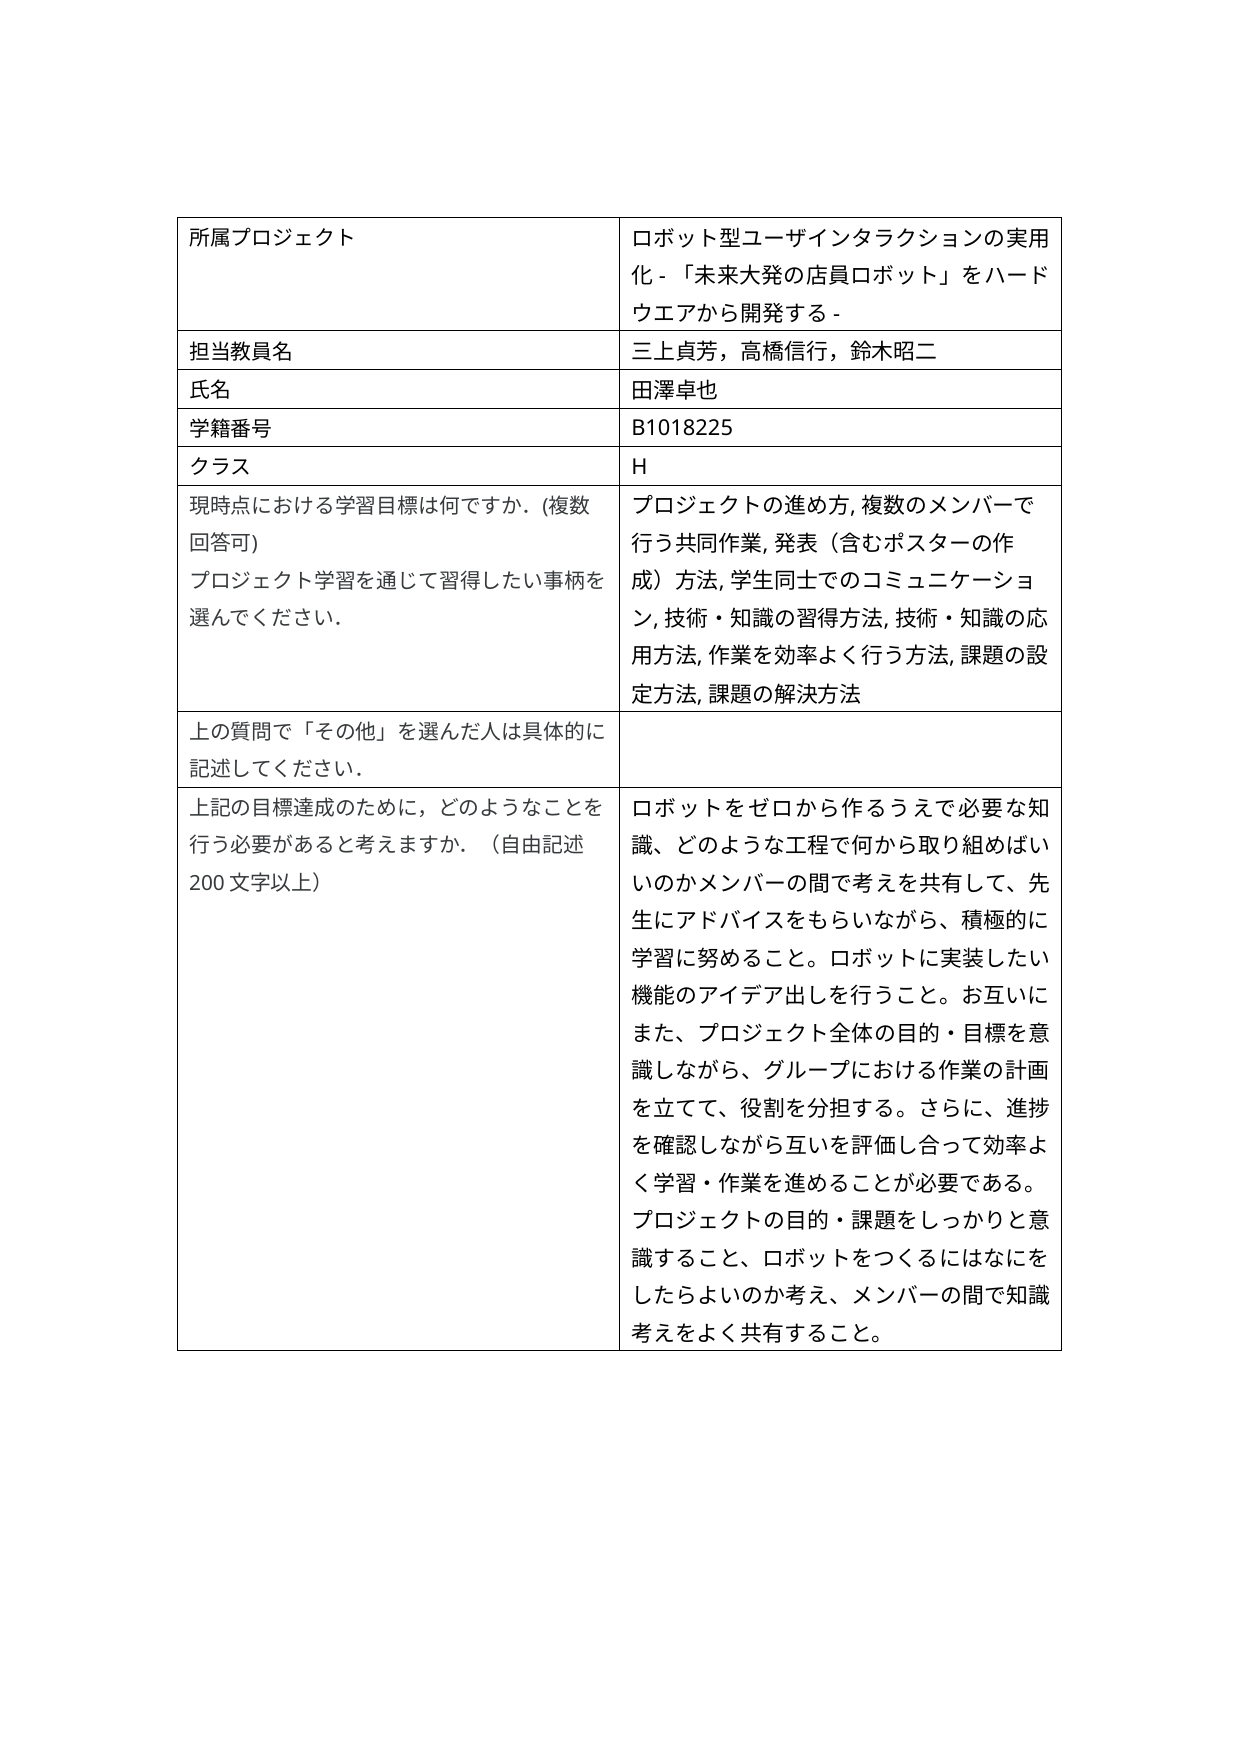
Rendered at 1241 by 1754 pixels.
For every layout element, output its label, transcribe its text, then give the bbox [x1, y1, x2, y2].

table_cell B1018225 [620, 409, 1061, 446]
table_cell 氏名 [178, 370, 619, 407]
table_cell 担当教員名 [178, 331, 619, 369]
table_cell 田澤卓也 [620, 370, 1061, 407]
table_cell プロジェクトの進め方, 複数のメンバーで行う共同作業, 発表（含むポスターの作成）方法, 学生同士でのコミュニケーション, 技術・知識の習得方法, 技術・知識の応用方法, 作業を効率よく行う方法, 課題の設定方法, 課題の解決方法 [620, 486, 1061, 711]
table_cell 上記の目標達成のために，どのようなことを行う必要があると考えますか．（自由記述200文字以上） [178, 788, 619, 1350]
table_cell H [620, 447, 1061, 484]
table_header 所属プロジェクト [178, 218, 619, 330]
table_cell 学籍番号 [178, 409, 619, 446]
table_cell 三上貞芳，高橋信行，鈴木昭二 [620, 331, 1061, 369]
table_cell 上の質問で「その他」を選んだ人は具体的に記述してください． [178, 712, 619, 787]
table_header ロボット型ユーザインタラクションの実用化 - 「未来大発の店員ロボット」をハードウエアから開発する - [620, 218, 1061, 330]
table_cell [620, 712, 1061, 787]
table_cell ロボットをゼロから作るうえで必要な知識、どのような工程で何から取り組めばいいのかメンバーの間で考えを共有して、先生にアドバイスをもらいながら、積極的に学習に努めること。ロボットに実装したい機能のアイデア出しを行うこと。お互いにまた、プロジェクト全体の目的・目標を意識しながら、グループにおける作業の計画を立てて、役割を分担する。さらに、進捗を確認しながら互いを評価し合って効率よく学習・作業を進めることが必要である。 プロジェクトの目的・課題をしっかりと意識すること、ロボットをつくるにはなにをしたらよいのか考え、メンバーの間で知識考えをよく共有すること。 [620, 788, 1061, 1350]
table_cell クラス [178, 447, 619, 484]
table_cell 現時点における学習目標は何ですか．(複数回答可) プロジェクト学習を通じて習得したい事柄を選んでください． [178, 486, 619, 711]
